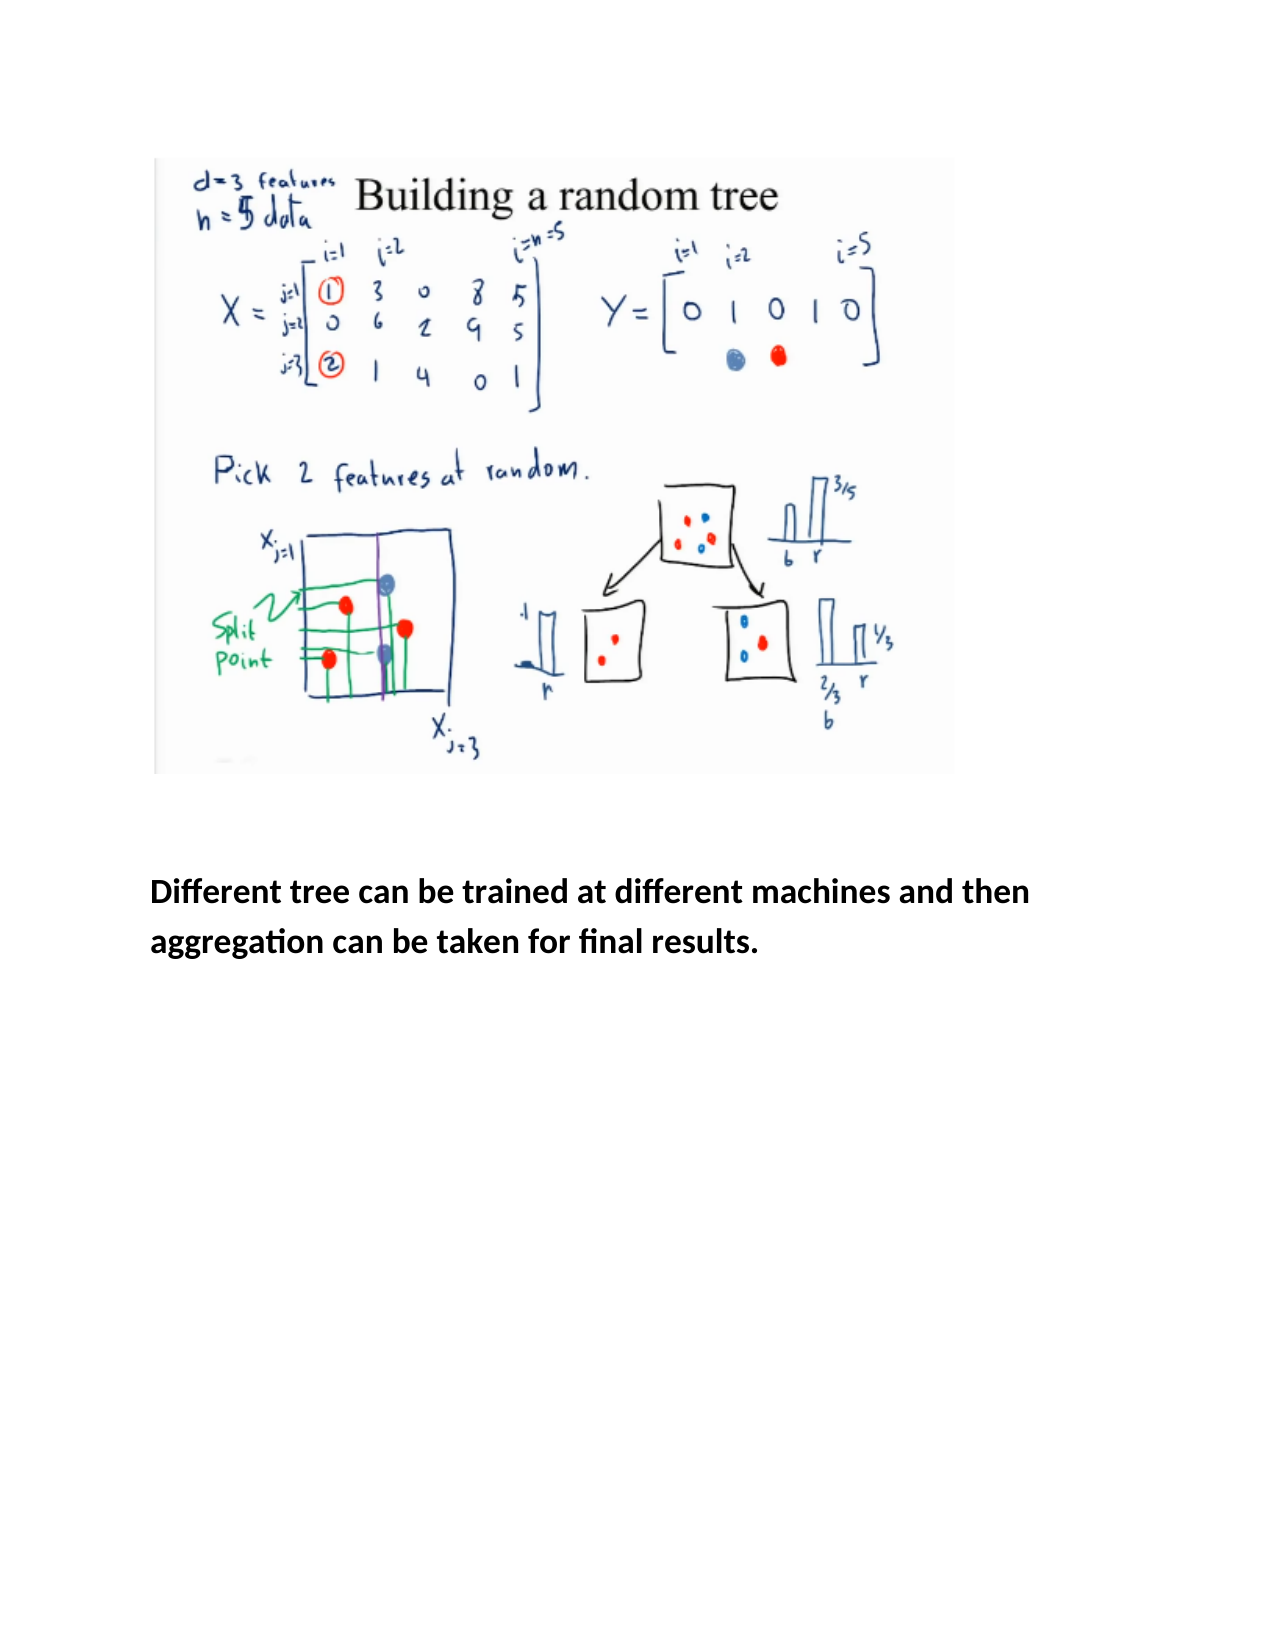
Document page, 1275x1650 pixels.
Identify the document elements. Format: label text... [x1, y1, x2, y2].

picture [150, 150, 955, 774]
text Different tree can be trained at different machines and then aggregation can be taken for final results. [150, 869, 1125, 962]
